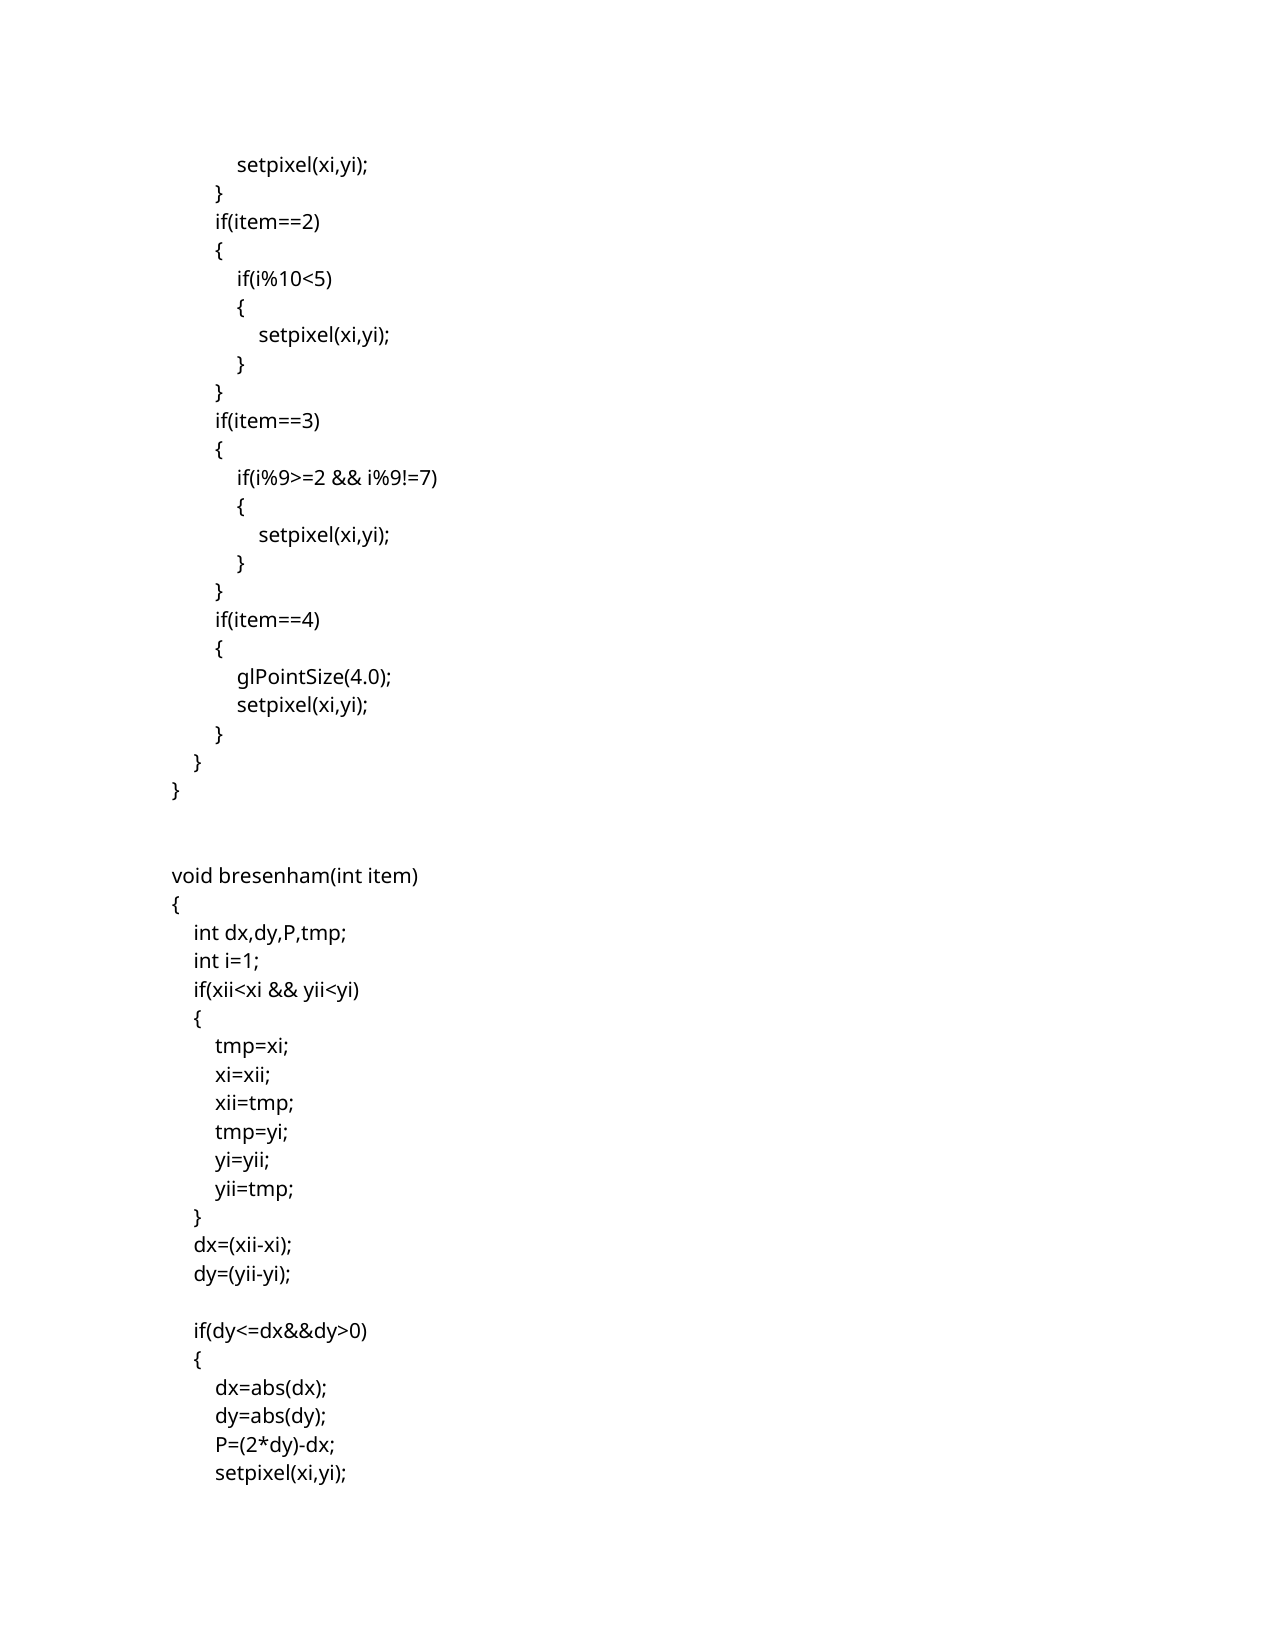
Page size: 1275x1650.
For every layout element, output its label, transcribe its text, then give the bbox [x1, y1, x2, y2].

text { [150, 633, 1125, 662]
text if(i%9>=2 && i%9!=7) [150, 463, 1125, 491]
text if(i%10<5) [150, 264, 1125, 292]
text { [150, 1344, 1125, 1373]
text { [150, 292, 1125, 321]
text setpixel(xi,yi); [150, 150, 1125, 178]
text if(item==2) [150, 207, 1125, 235]
text { [150, 491, 1125, 520]
text { [150, 1003, 1125, 1032]
text if(item==4) [150, 605, 1125, 633]
text setpixel(xi,yi); [150, 520, 1125, 548]
text glPointSize(4.0); [150, 662, 1125, 690]
text tmp=yi; [150, 1117, 1125, 1145]
text xi=xii; [150, 1060, 1125, 1088]
text } [150, 747, 1125, 776]
text if(item==3) [150, 406, 1125, 434]
text if(dy<=dx&&dy>0) [150, 1316, 1125, 1344]
text dy=abs(dy); [150, 1401, 1125, 1430]
text void bresenham(int item) [150, 861, 1125, 889]
text P=(2*dy)-dx; [150, 1430, 1125, 1458]
text { [150, 235, 1125, 264]
text setpixel(xi,yi); [150, 321, 1125, 349]
text dx=(xii-xi); [150, 1231, 1125, 1259]
text xii=tmp; [150, 1088, 1125, 1117]
text setpixel(xi,yi); [150, 1458, 1125, 1487]
text tmp=xi; [150, 1032, 1125, 1060]
text } [150, 719, 1125, 747]
text yi=yii; [150, 1145, 1125, 1174]
text dy=(yii-yi); [150, 1259, 1125, 1287]
text } [150, 776, 1125, 804]
text } [150, 377, 1125, 406]
text } [150, 1202, 1125, 1231]
text } [150, 178, 1125, 207]
text int i=1; [150, 946, 1125, 975]
text int dx,dy,P,tmp; [150, 918, 1125, 946]
text if(xii<xi && yii<yi) [150, 975, 1125, 1003]
text } [150, 548, 1125, 577]
text } [150, 577, 1125, 605]
text yii=tmp; [150, 1174, 1125, 1202]
text } [150, 349, 1125, 377]
text dx=abs(dx); [150, 1373, 1125, 1401]
text setpixel(xi,yi); [150, 690, 1125, 719]
text { [150, 889, 1125, 918]
text { [150, 434, 1125, 463]
